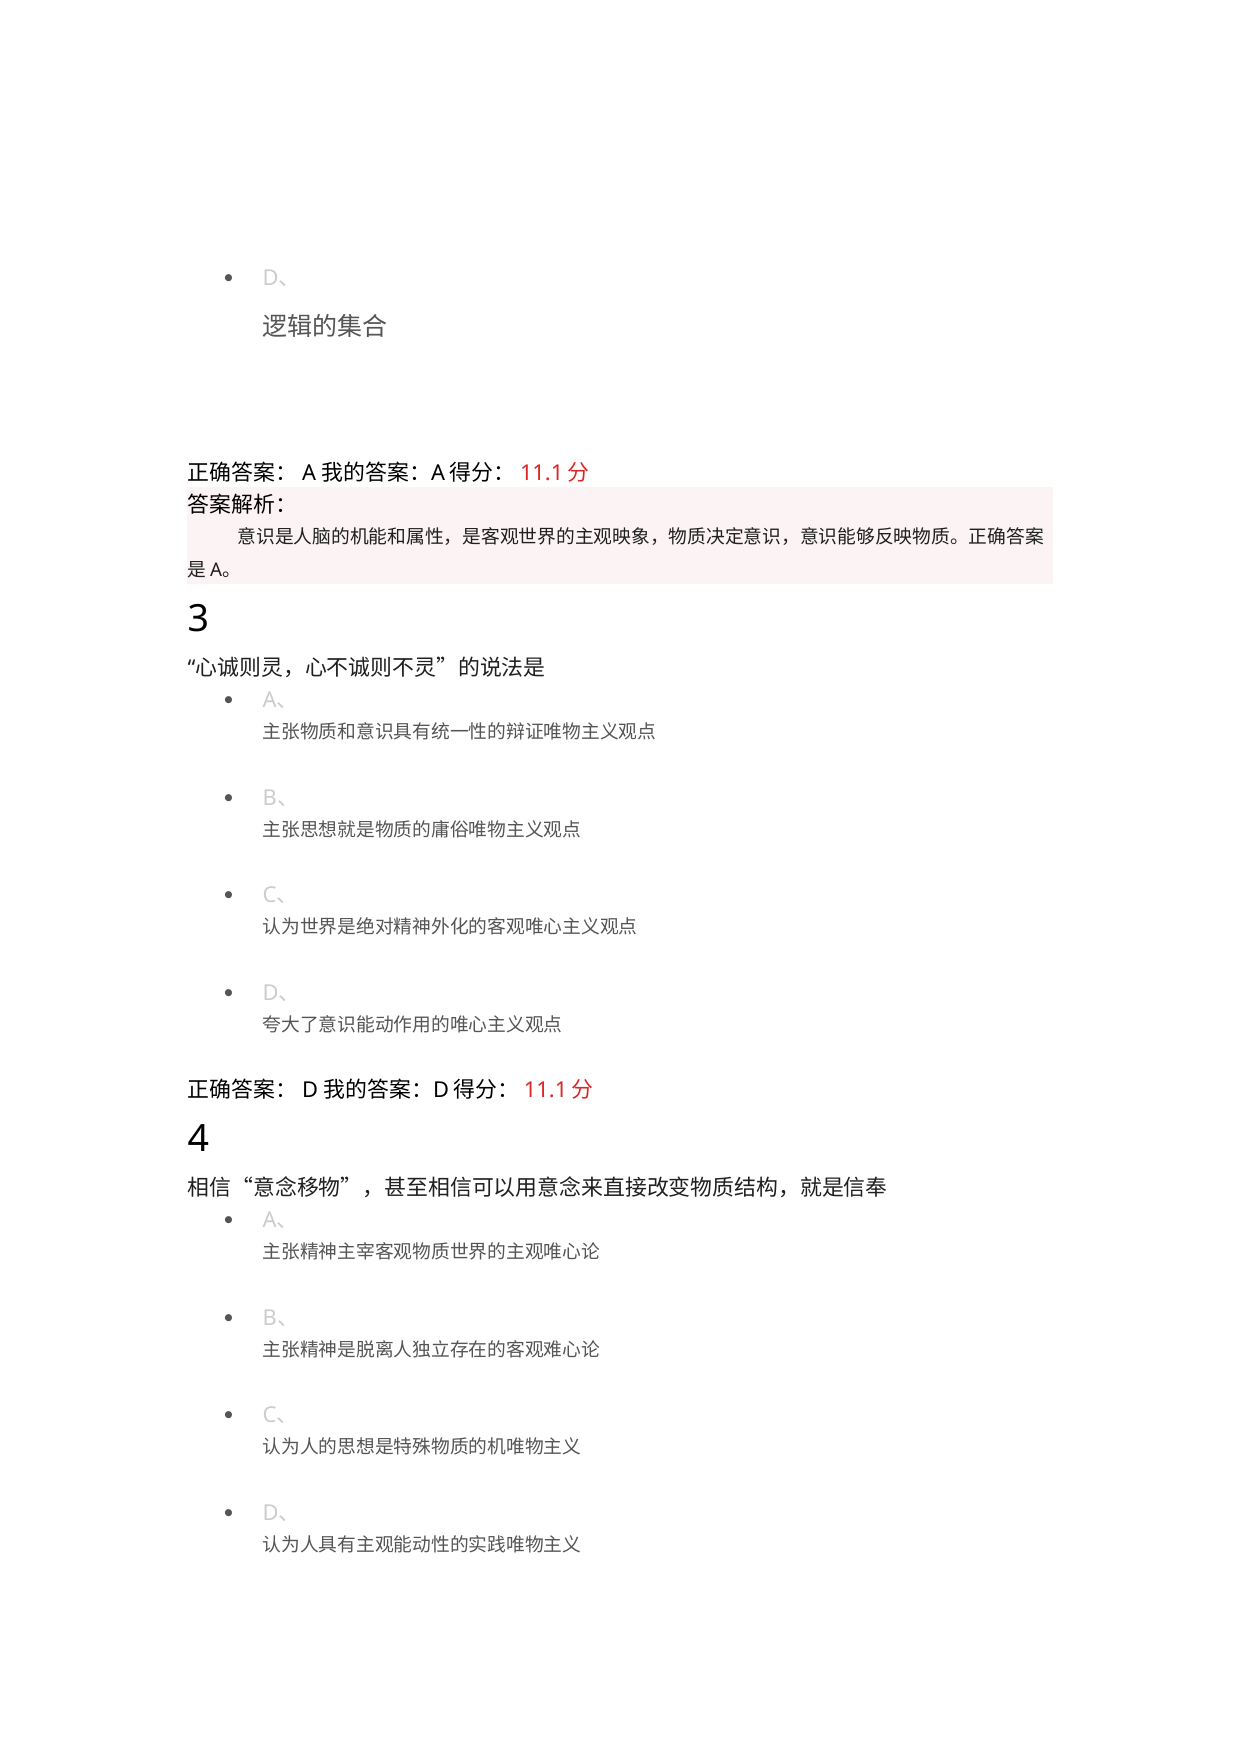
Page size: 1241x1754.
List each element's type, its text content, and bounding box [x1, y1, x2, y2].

text 3 [187, 584, 1053, 649]
list D、 [225, 1494, 1053, 1527]
text 主张精神主宰客观物质世界的主观唯心论 [262, 1234, 1053, 1267]
text 夸大了意识能动作用的唯心主义观点 [262, 1007, 1053, 1039]
text 正确答案： A 我的答案：A得分： 11.1分 [187, 454, 1053, 487]
text 主张精神是脱离人独立存在的客观难心论 [262, 1332, 1053, 1364]
list C、 [225, 877, 1053, 909]
text 4 [187, 1104, 1053, 1169]
text 主张物质和意识具有统一性的辩证唯物主义观点 [262, 714, 1053, 747]
list B、 [225, 1299, 1053, 1332]
text 逻辑的集合 [262, 292, 1053, 357]
text 认为人具有主观能动性的实践唯物主义 [262, 1527, 1053, 1559]
text 答案解析： [187, 487, 1053, 519]
text 意识是人脑的机能和属性，是客观世界的主观映象，物质决定意识，意识能够反映物质。正确答案是A。 [187, 519, 1053, 584]
list A、 [225, 682, 1053, 714]
list C、 [225, 1397, 1053, 1429]
text 认为世界是绝对精神外化的客观唯心主义观点 [262, 909, 1053, 942]
text 正确答案： D 我的答案：D得分： 11.1分 [187, 1072, 1053, 1104]
list B、 [225, 779, 1053, 812]
list A、 [225, 1202, 1053, 1234]
text “心诚则灵，心不诚则不灵”的说法是 [187, 649, 1053, 682]
list D、 [225, 259, 1053, 292]
text 相信“意念移物”，甚至相信可以用意念来直接改变物质结构，就是信奉 [187, 1169, 1053, 1202]
list D、 [225, 974, 1053, 1007]
text 认为人的思想是特殊物质的机唯物主义 [262, 1429, 1053, 1462]
text 主张思想就是物质的庸俗唯物主义观点 [262, 812, 1053, 844]
